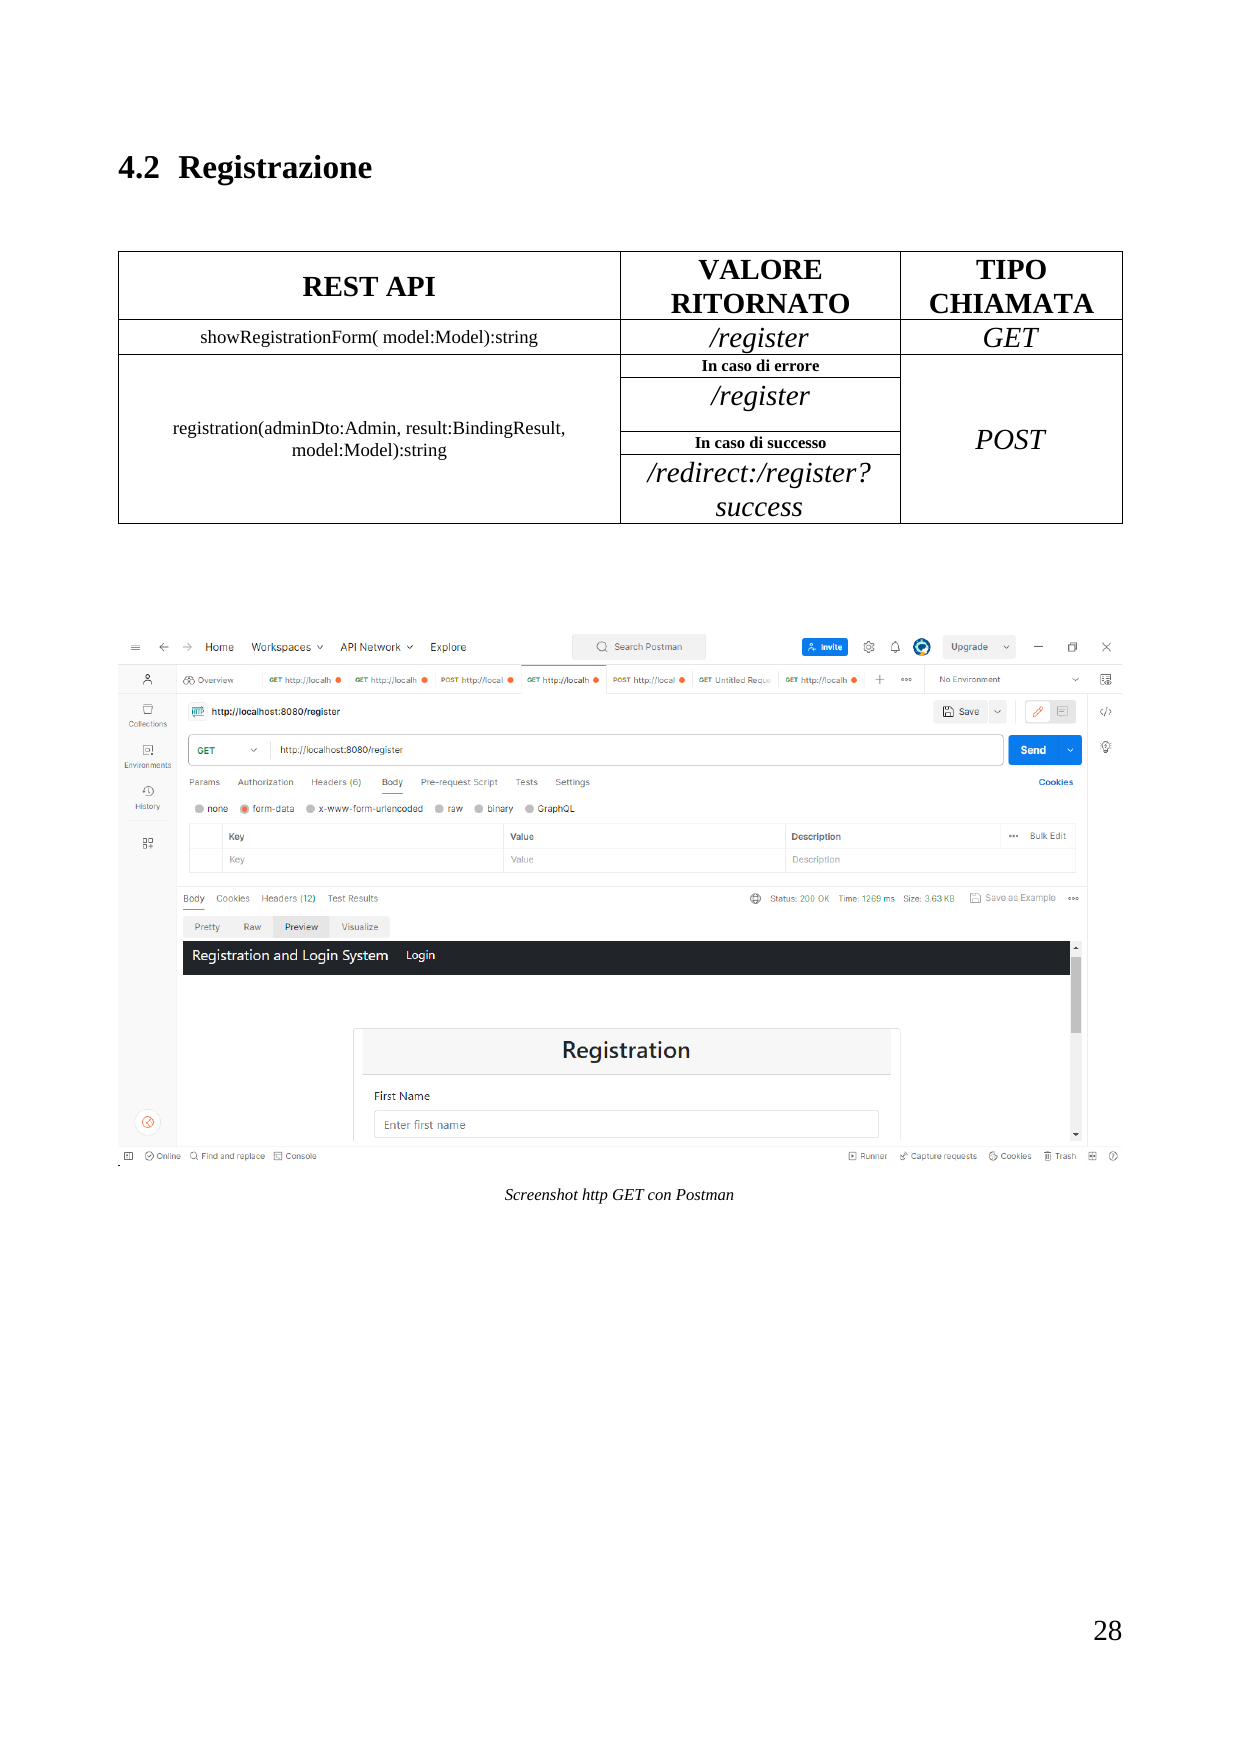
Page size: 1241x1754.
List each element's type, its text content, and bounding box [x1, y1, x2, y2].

table_cell /register [621, 320, 900, 354]
subtitle Registrazione [118, 148, 1122, 186]
table_cell POST [901, 355, 1122, 522]
table_header VALORE RITORNATO [621, 252, 900, 319]
table_cell /register [621, 378, 900, 431]
table_cell In caso di successo [621, 432, 900, 454]
table_cell /redirect:/register?success [621, 455, 900, 522]
text Screenshot http GET con Postman [118, 1185, 1122, 1204]
table_cell registration(adminDto:Admin, result:BindingResult, model:Model):string [119, 355, 620, 522]
table_cell In caso di errore [621, 355, 900, 377]
table_cell showRegistrationForm( model:Model):string [119, 320, 620, 354]
picture [118, 629, 1123, 1166]
table_cell GET [901, 320, 1122, 354]
table_header TIPO CHIAMATA [901, 252, 1122, 319]
table_header REST API [119, 252, 620, 319]
